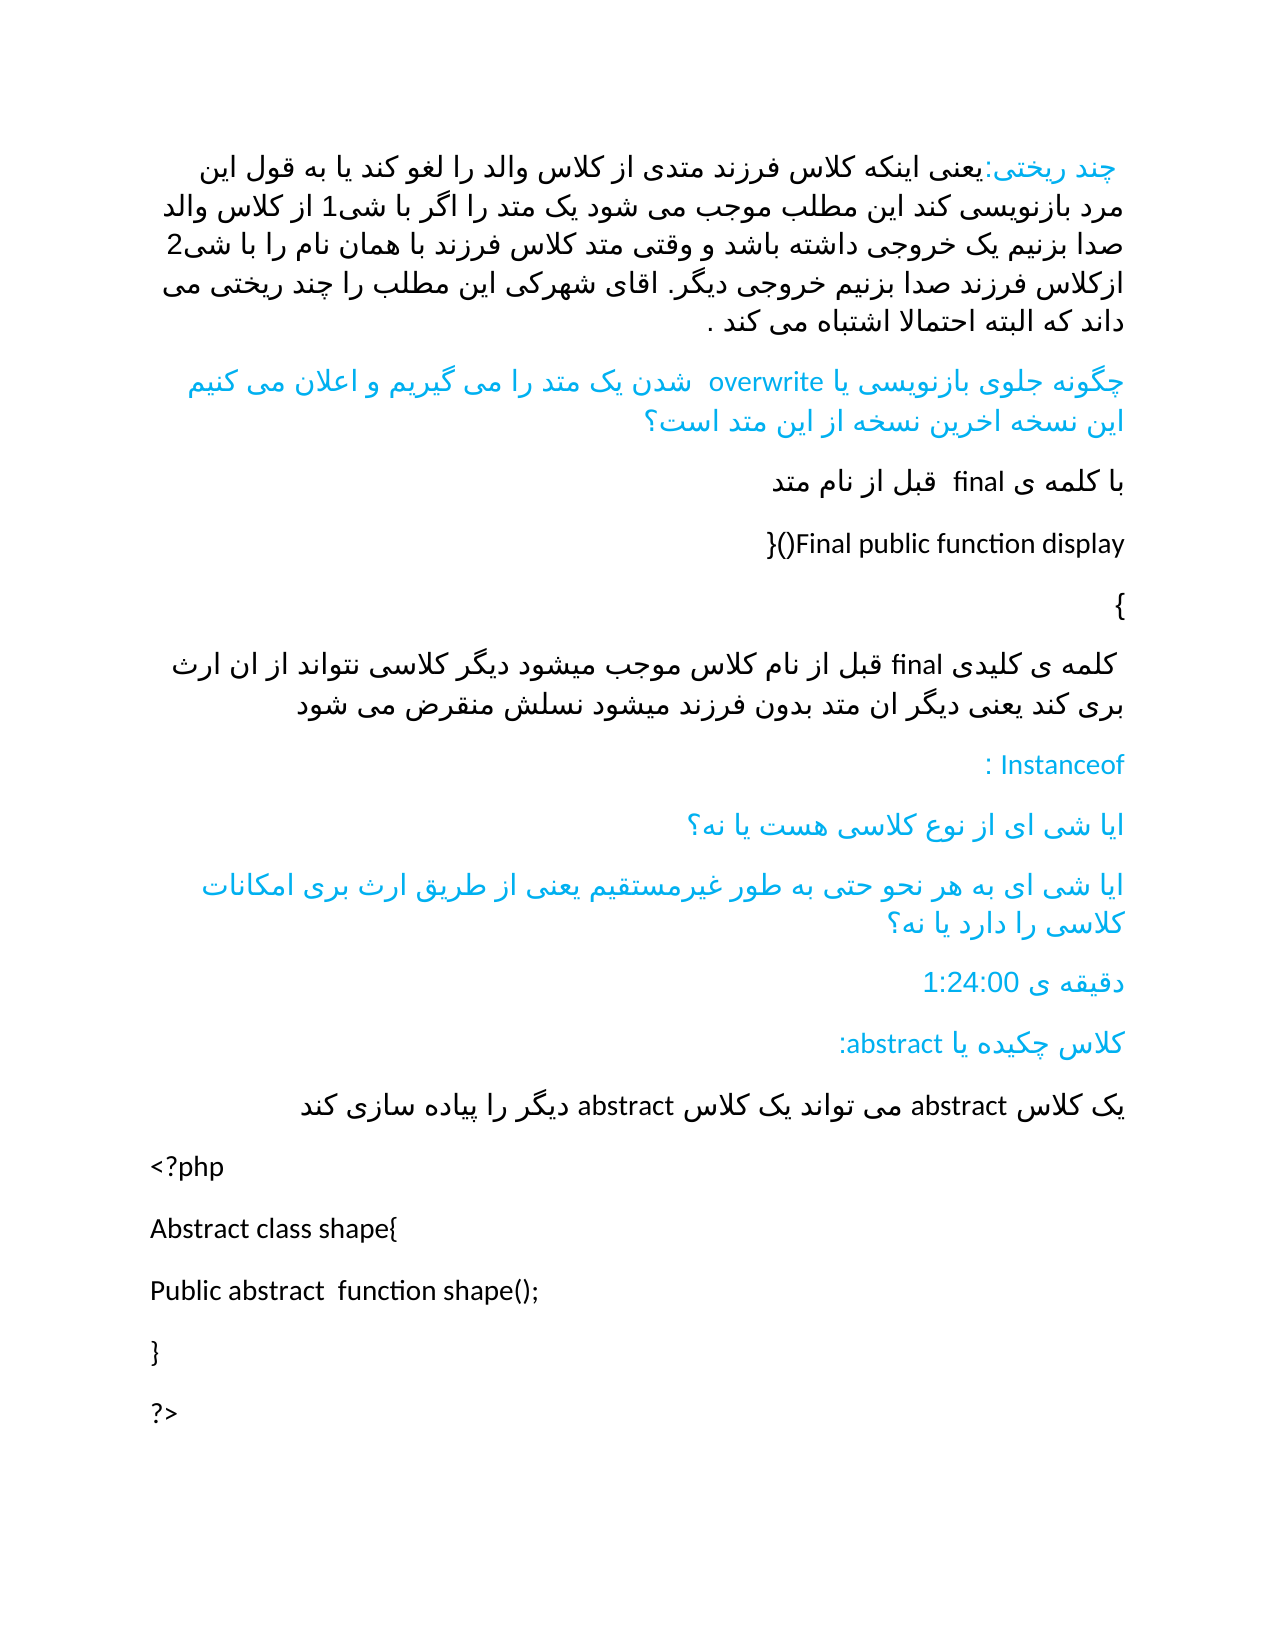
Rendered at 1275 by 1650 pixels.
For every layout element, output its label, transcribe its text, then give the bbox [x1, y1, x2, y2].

text Instanceof : [150, 746, 1125, 782]
text چند ریختی:یعنی اینکه کلاس فرزند متدی از کلاس والد را لغو کند یا به قول این مرد بازنویسی کند این مطلب موجب می شود یک متد را اگر با شی1 از کلاس والد صدا بزنیم یک خروجی داشته باشد و وقتی متد کلاس فرزند با همان نام را با شی2 ازکلاس فرزند صدا بزنیم خروجی دیگر. اقای شهرکی این مطلب را چند ریختی می داند که البته احتمالا اشتباه می کند . [150, 150, 1125, 338]
text ایا شی ای به هر نحو حتی به طور غیرمستقیم یعنی از طریق ارث بری امکانات کلاسی را دارد یا نه؟ [150, 868, 1125, 940]
text ایا شی ای از نوع کلاسی هست یا نه؟ [150, 808, 1125, 842]
text Abstract class shape{ [150, 1210, 1125, 1246]
text چگونه جلوی بازنویسی یا overwrite شدن یک متد را می گیریم و اعلان می کنیم این نسخه اخرین نسخه از این متد است؟ [150, 363, 1125, 438]
text } [150, 587, 1125, 621]
text با کلمه ی final قبل از نام متد [150, 463, 1125, 499]
text دقیقه ی 1:24:00 [150, 966, 1125, 999]
text <?php [150, 1148, 1125, 1184]
text Public abstract function shape(); [150, 1272, 1125, 1308]
text یک کلاس abstract می تواند یک کلاس abstract دیگر را پیاده سازی کند [150, 1087, 1125, 1122]
text کلاس چکیده یا abstract: [150, 1025, 1125, 1061]
text ?> [150, 1396, 1125, 1431]
text } [150, 1334, 1125, 1369]
text کلمه ی کلیدی final قبل از نام کلاس موجب میشود دیگر کلاسی نتواند از ان ارث بری کند یعنی دیگر ان متد بدون فرزند میشود نسلش منقرض می شود [150, 646, 1125, 721]
text Final public function display(){ [150, 525, 1125, 561]
